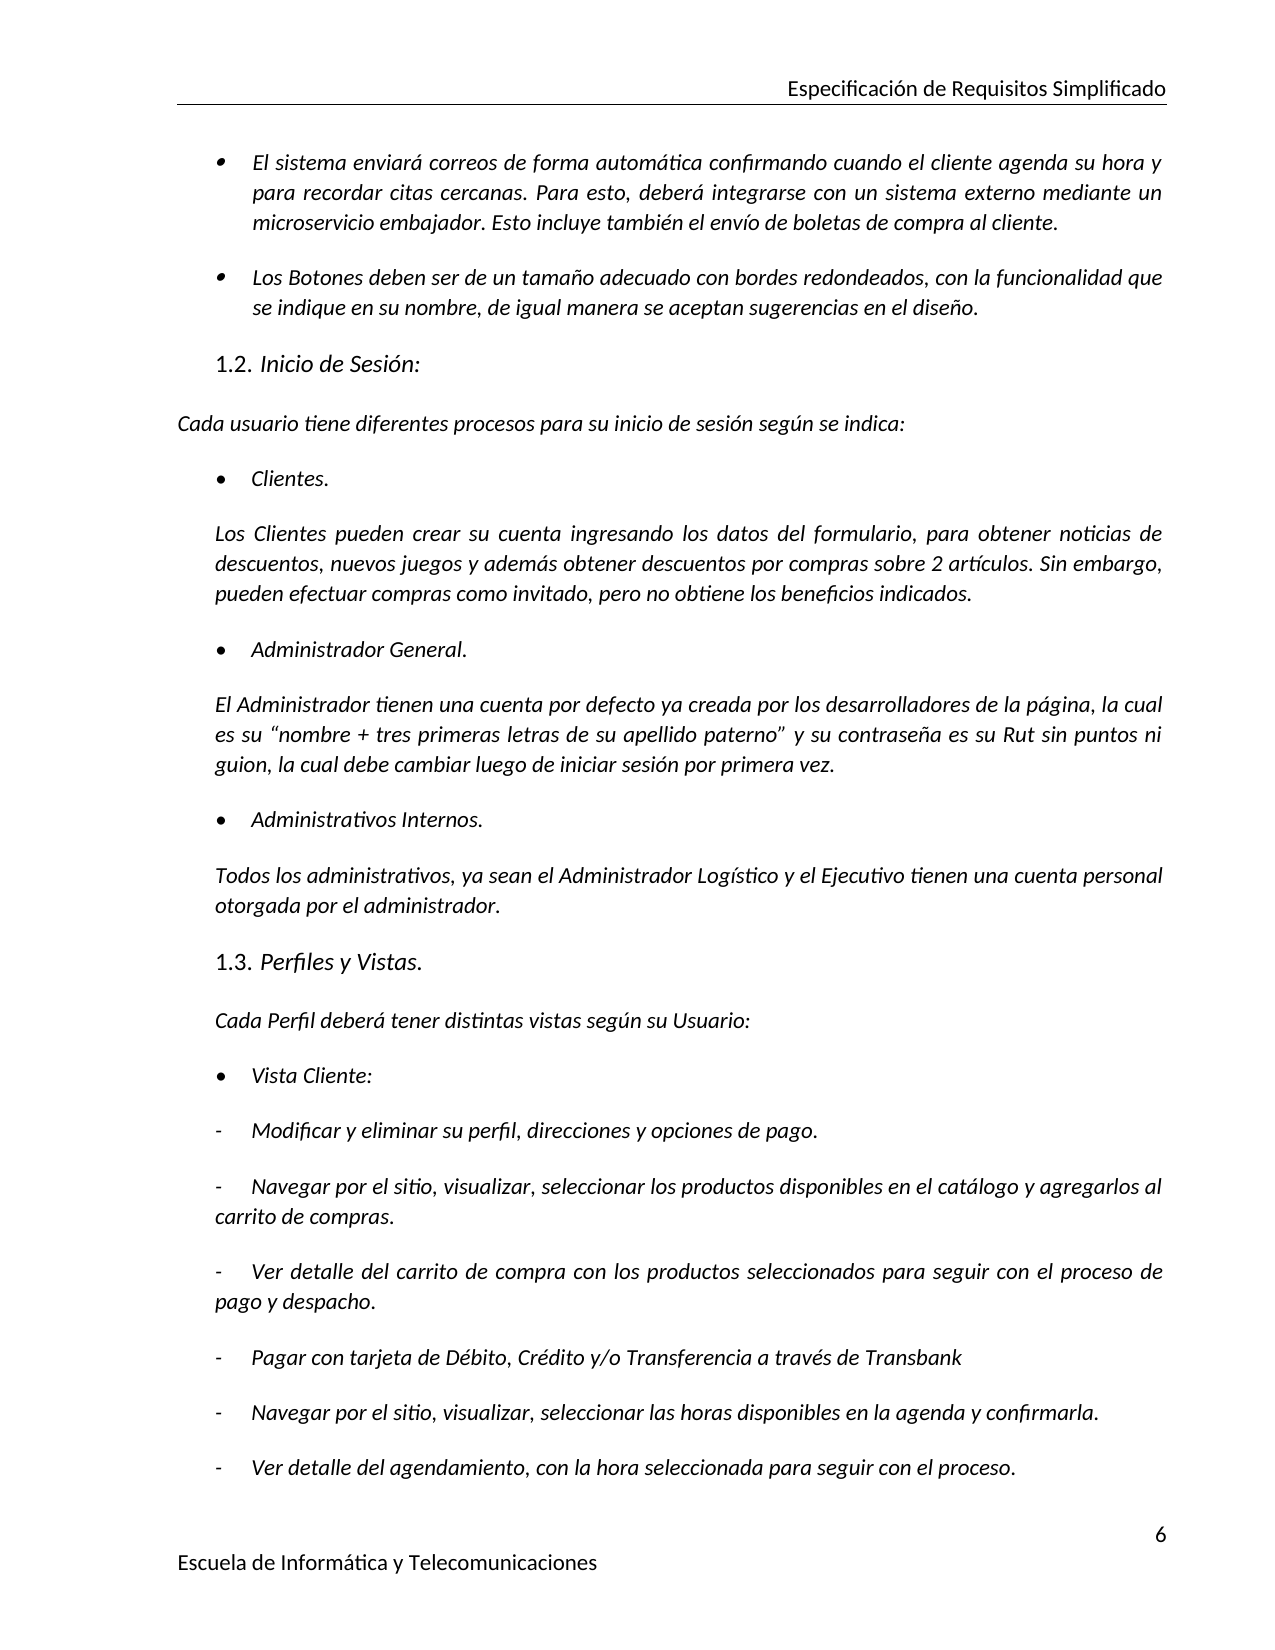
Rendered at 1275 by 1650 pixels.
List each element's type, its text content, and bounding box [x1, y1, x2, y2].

text - Ver detalle del carrito de compra con los productos seleccionados para seguir con el proceso de pago y despacho. [215, 1257, 1167, 1315]
text - Pagar con tarjeta de Débito, Crédito y/o Transferencia a través de Transbank [215, 1343, 1167, 1371]
text El Administrador tienen una cuenta por defecto ya creada por los desarrolladores de la página, la cual es su “nombre + tres primeras letras de su apellido paterno” y su contraseña es su Rut sin puntos ni guion, la cual debe cambiar luego de iniciar sesión por primera vez. [215, 690, 1167, 778]
text - Modificar y eliminar su perfil, direcciones y opciones de pago. [215, 1117, 1167, 1144]
list Los Botones deben ser de un tamaño adecuado con bordes redondeados, con la funcionalidad que se indique en su nombre, de igual manera se aceptan sugerencias en el diseño. [215, 263, 1167, 321]
list El sistema enviará correos de forma automática confirmando cuando el cliente agenda su hora y para recordar citas cercanas. Para esto, deberá integrarse con un sistema externo mediante un microservicio embajador. Esto incluye también el envío de boletas de compra al cliente. [215, 148, 1167, 236]
text • Administrativos Internos. [177, 806, 1167, 833]
text • Vista Cliente: [215, 1061, 1167, 1089]
text Cada Perfil deberá tener distintas vistas según su Usuario: [215, 1006, 1167, 1034]
text - Navegar por el sitio, visualizar, seleccionar los productos disponibles en el catálogo y agregarlos al carrito de compras. [215, 1172, 1167, 1230]
text Los Clientes pueden crear su cuenta ingresando los datos del formulario, para obtener noticias de descuentos, nuevos juegos y además obtener descuentos por compras sobre 2 artículos. Sin embargo, pueden efectuar compras como invitado, pero no obtiene los beneficios indicados. [215, 519, 1167, 607]
text • Clientes. [177, 464, 1167, 492]
text - Ver detalle del agendamiento, con la hora seleccionada para seguir con el proceso. [215, 1453, 1167, 1481]
text Inicio de Sesión: [215, 349, 1167, 379]
text Todos los administrativos, ya sean el Administrador Logístico y el Ejecutivo tienen una cuenta personal otorgada por el administrador. [215, 861, 1167, 919]
text Perfiles y Vistas. [215, 946, 1167, 977]
text Cada usuario tiene diferentes procesos para su inicio de sesión según se indica: [177, 409, 1167, 437]
text - Navegar por el sitio, visualizar, seleccionar las horas disponibles en la agenda y confirmarla. [215, 1398, 1167, 1426]
text • Administrador General. [177, 635, 1167, 663]
